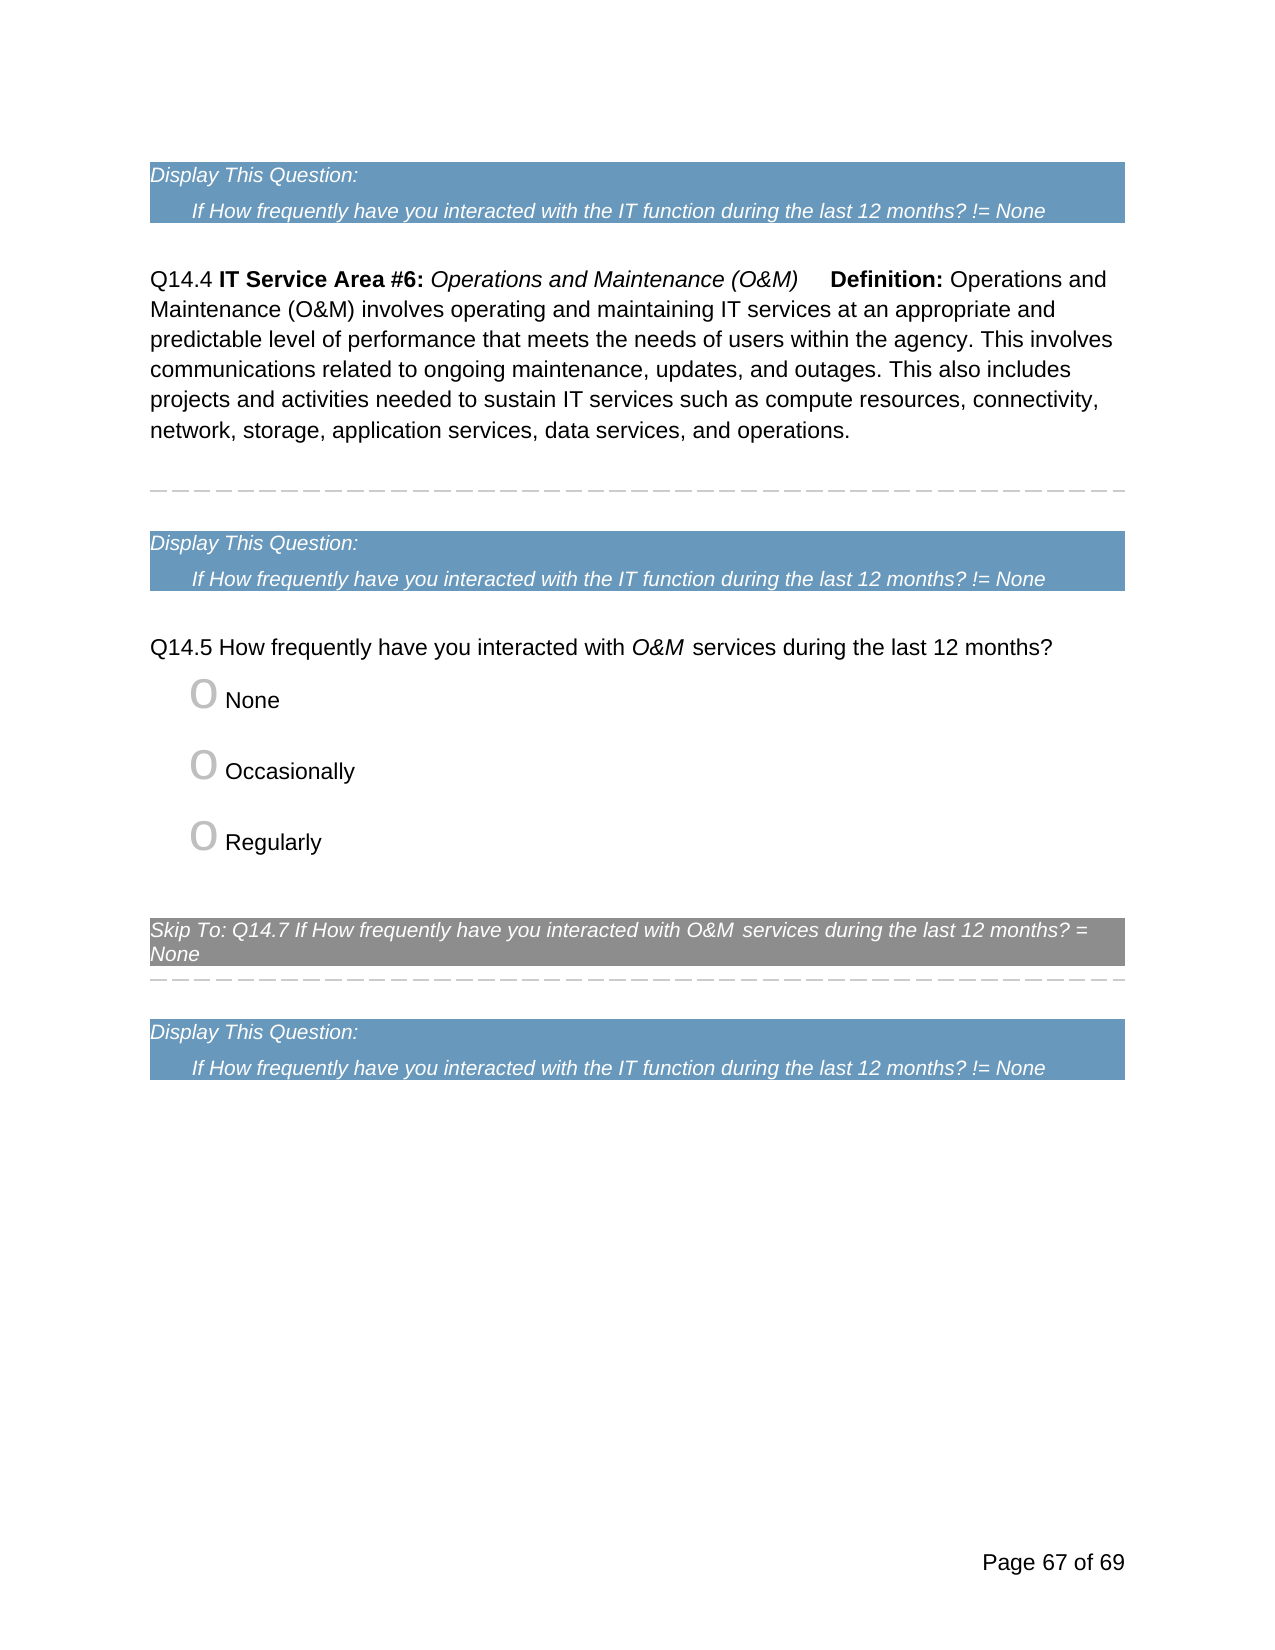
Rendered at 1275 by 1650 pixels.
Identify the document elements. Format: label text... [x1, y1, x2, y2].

list Occasionally [187, 734, 1125, 796]
text If How frequently have you interacted with the IT function during the last 12 months? != None [150, 199, 1125, 223]
text Display This Question: [150, 531, 1125, 554]
text Display This Question: [150, 162, 1125, 186]
text Q14.4 IT Service Area #6: Operations and Maintenance (O&M) Definition: Operations and Maintenance (O&M) involves operating and maintaining IT services at an appropriate and predictable level of performance that meets the needs of users within the agency. This involves communications related to ongoing maintenance, updates, and outages. This also includes projects and activities needed to sustain IT services such as compute resources, connectivity, network, storage, application services, data services, and operations. [150, 266, 1125, 443]
text If How frequently have you interacted with the IT function during the last 12 months? != None [150, 1056, 1125, 1080]
text If How frequently have you interacted with the IT function during the last 12 months? != None [150, 567, 1125, 591]
text Skip To: Q14.7 If How frequently have you interacted with O&M services during the last 12 months? = None [150, 918, 1125, 966]
text Q14.5 How frequently have you interacted with O&M services during the last 12 months? [150, 634, 1125, 660]
list Regularly [187, 805, 1125, 866]
list None [187, 664, 1125, 725]
text Display This Question: [150, 1019, 1125, 1043]
